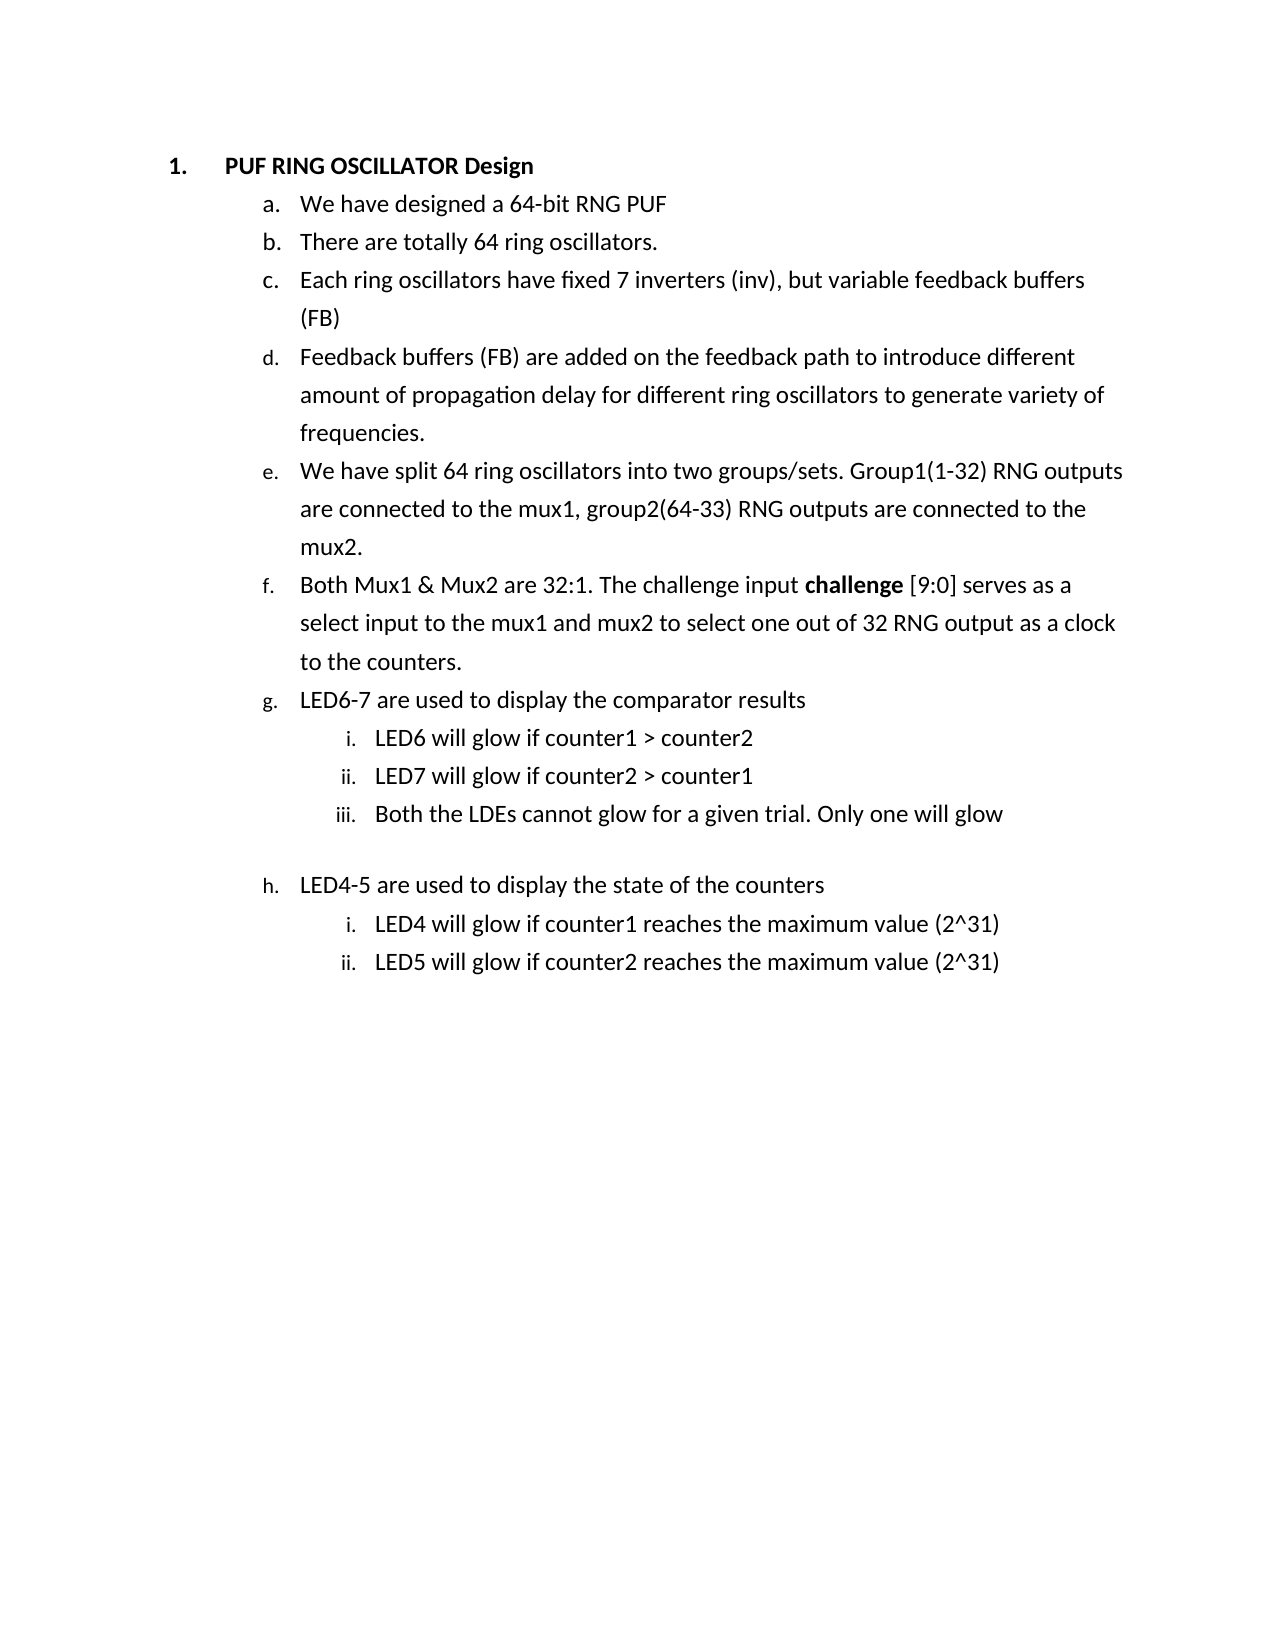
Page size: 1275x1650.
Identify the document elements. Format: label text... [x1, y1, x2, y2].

list We have designed a 64-bit RNG PUF [262, 188, 1125, 219]
list LED4 will glow if counter1 reaches the maximum value (2^31) [356, 908, 1125, 938]
list Both Mux1 & Mux2 are 32:1. The challenge input challenge [9:0] serves as a select input to the mux1 and mux2 to select one out of 32 RNG output as a clock to the counters. [262, 569, 1125, 676]
list LED7 will glow if counter2 > counter1 [356, 760, 1125, 791]
list There are totally 64 ring oscillators. [262, 226, 1125, 257]
list Both the LDEs cannot glow for a given trial. Only one will glow [356, 798, 1125, 829]
list Each ring oscillators have fixed 7 inverters (inv), but variable feedback buffers (FB) [262, 264, 1125, 333]
list LED5 will glow if counter2 reaches the maximum value (2^31) [356, 946, 1125, 976]
list We have split 64 ring oscillators into two groups/sets. Group1(1-32) RNG outputs are connected to the mux1, group2(64-33) RNG outputs are connected to the mux2. [262, 455, 1125, 562]
list PUF RING OSCILLATOR Design [187, 150, 1125, 181]
list LED6 will glow if counter1 > counter2 [356, 722, 1125, 752]
list LED6-7 are used to display the comparator results [262, 684, 1125, 714]
list LED4-5 are used to display the state of the counters [262, 869, 1125, 900]
list Feedback buffers (FB) are added on the feedback path to introduce different amount of propagation delay for different ring oscillators to generate variety of frequencies. [262, 341, 1125, 447]
